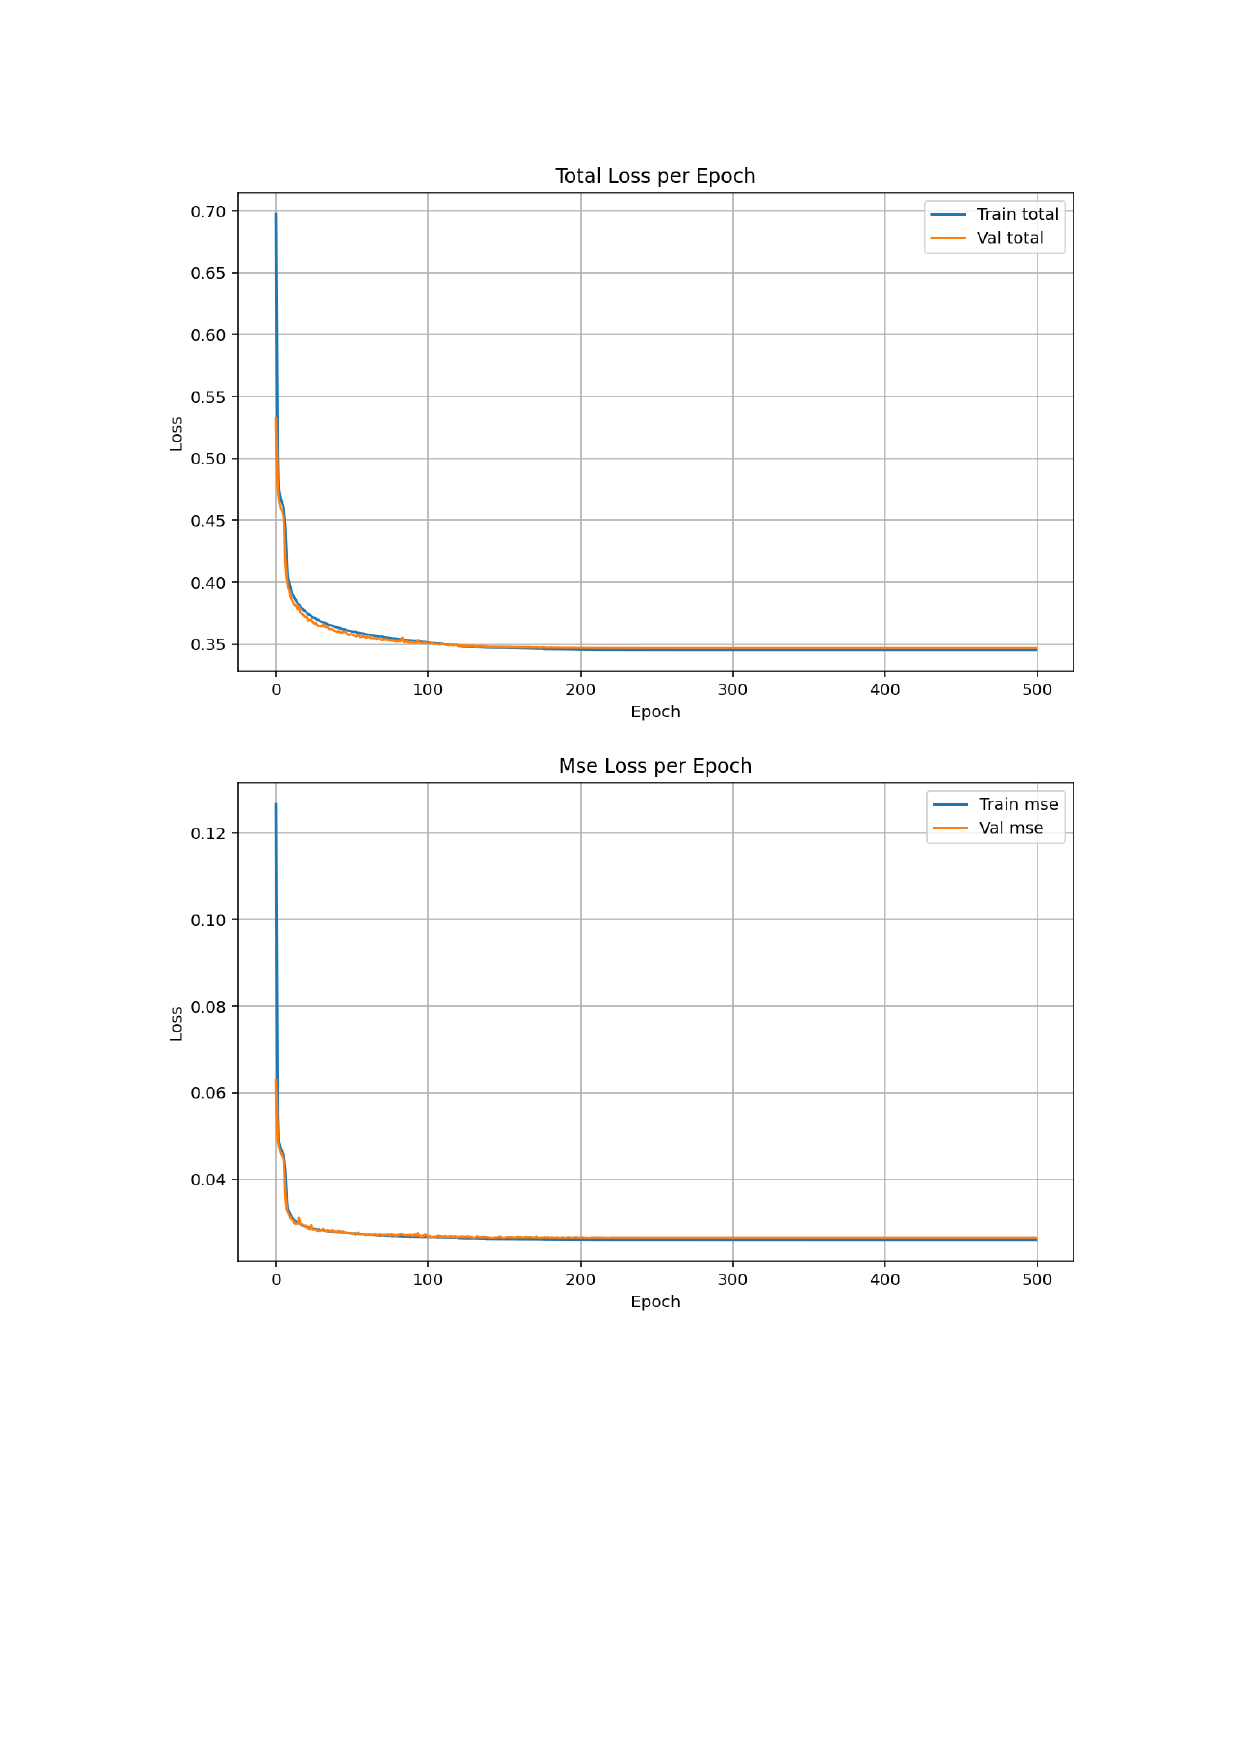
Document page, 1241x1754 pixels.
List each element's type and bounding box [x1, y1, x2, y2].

picture [150, 150, 1091, 738]
picture [150, 739, 1091, 1328]
